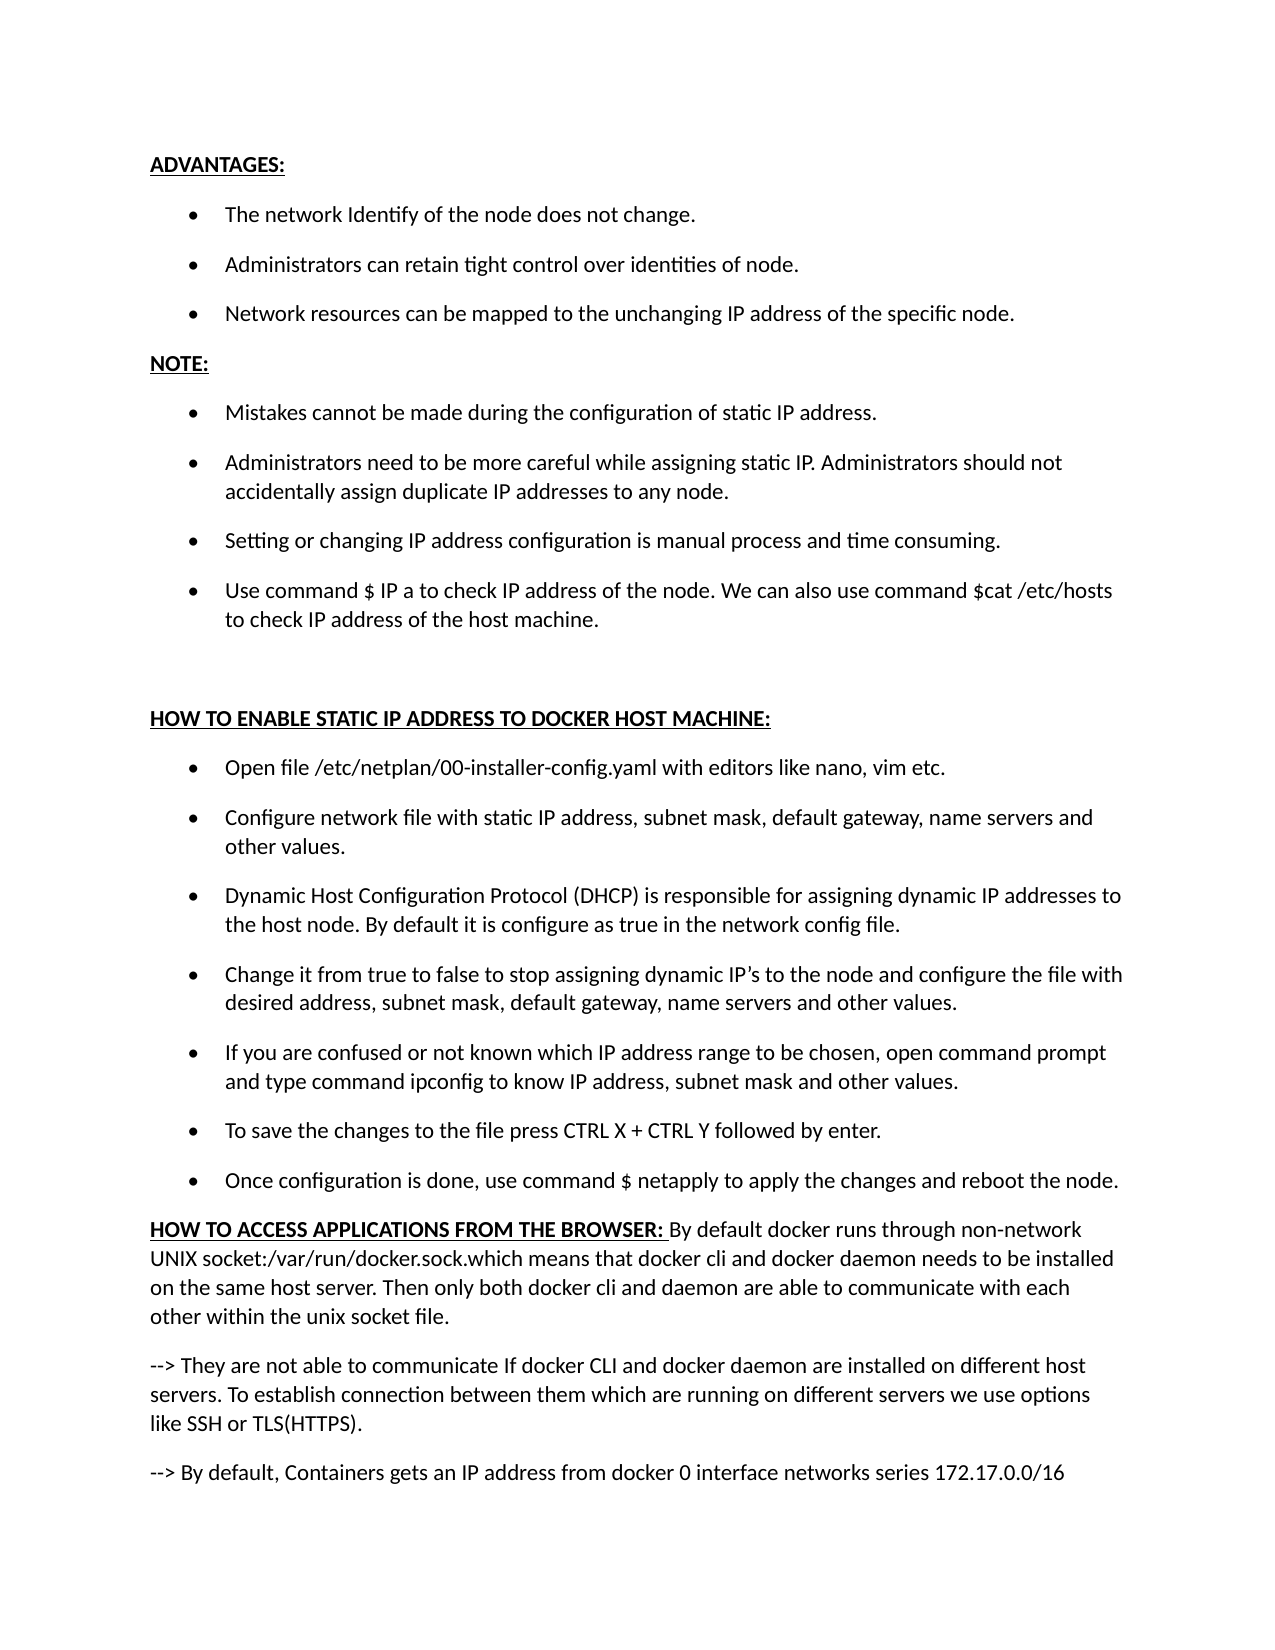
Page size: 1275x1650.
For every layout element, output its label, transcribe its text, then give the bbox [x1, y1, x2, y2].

text HOW TO ACCESS APPLICATIONS FROM THE BROWSER: By default docker runs through non-network UNIX socket:/var/run/docker.sock.which means that docker cli and docker daemon needs to be installed on the same host server. Then only both docker cli and daemon are able to communicate with each other within the unix socket file. [150, 1215, 1125, 1330]
list Use command $ IP a to check IP address of the node. We can also use command $cat /etc/hosts to check IP address of the host machine. [187, 575, 1125, 633]
list To save the changes to the file press CTRL X + CTRL Y followed by enter. [187, 1116, 1125, 1144]
list Configure network file with static IP address, subnet mask, default gateway, name servers and other values. [187, 802, 1125, 860]
list Mistakes cannot be made during the configuration of static IP address. [187, 398, 1125, 427]
list Administrators need to be more careful while assigning static IP. Administrators should not accidentally assign duplicate IP addresses to any node. [187, 447, 1125, 505]
list Change it from true to false to stop assigning dynamic IP’s to the node and configure the file with desired address, subnet mask, default gateway, name servers and other values. [187, 959, 1125, 1017]
list Network resources can be mapped to the unchanging IP address of the specific node. [187, 299, 1125, 327]
list Setting or changing IP address configuration is manual process and time consuming. [187, 526, 1125, 554]
list If you are confused or not known which IP address range to be chosen, open command prompt and type command ipconfig to know IP address, subnet mask and other values. [187, 1037, 1125, 1095]
text NOTE: [150, 348, 1125, 377]
text HOW TO ENABLE STATIC IP ADDRESS TO DOCKER HOST MACHINE: [150, 703, 1125, 732]
list Open file /etc/netplan/00-installer-config.yaml with editors like nano, vim etc. [187, 753, 1125, 782]
list The network Identify of the node does not change. [187, 199, 1125, 228]
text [150, 1458, 1125, 1487]
text ADVANTAGES: [150, 150, 1125, 179]
list Administrators can retain tight control over identities of node. [187, 249, 1125, 278]
list Once configuration is done, use command $ netapply to apply the changes and reboot the node. [187, 1165, 1125, 1194]
text --> They are not able to communicate If docker CLI and docker daemon are installed on different host servers. To establish connection between them which are running on different servers we use options like SSH or TLS(HTTPS). [150, 1351, 1125, 1437]
list Dynamic Host Configuration Protocol (DHCP) is responsible for assigning dynamic IP addresses to the host node. By default it is configure as true in the network config file. [187, 881, 1125, 938]
